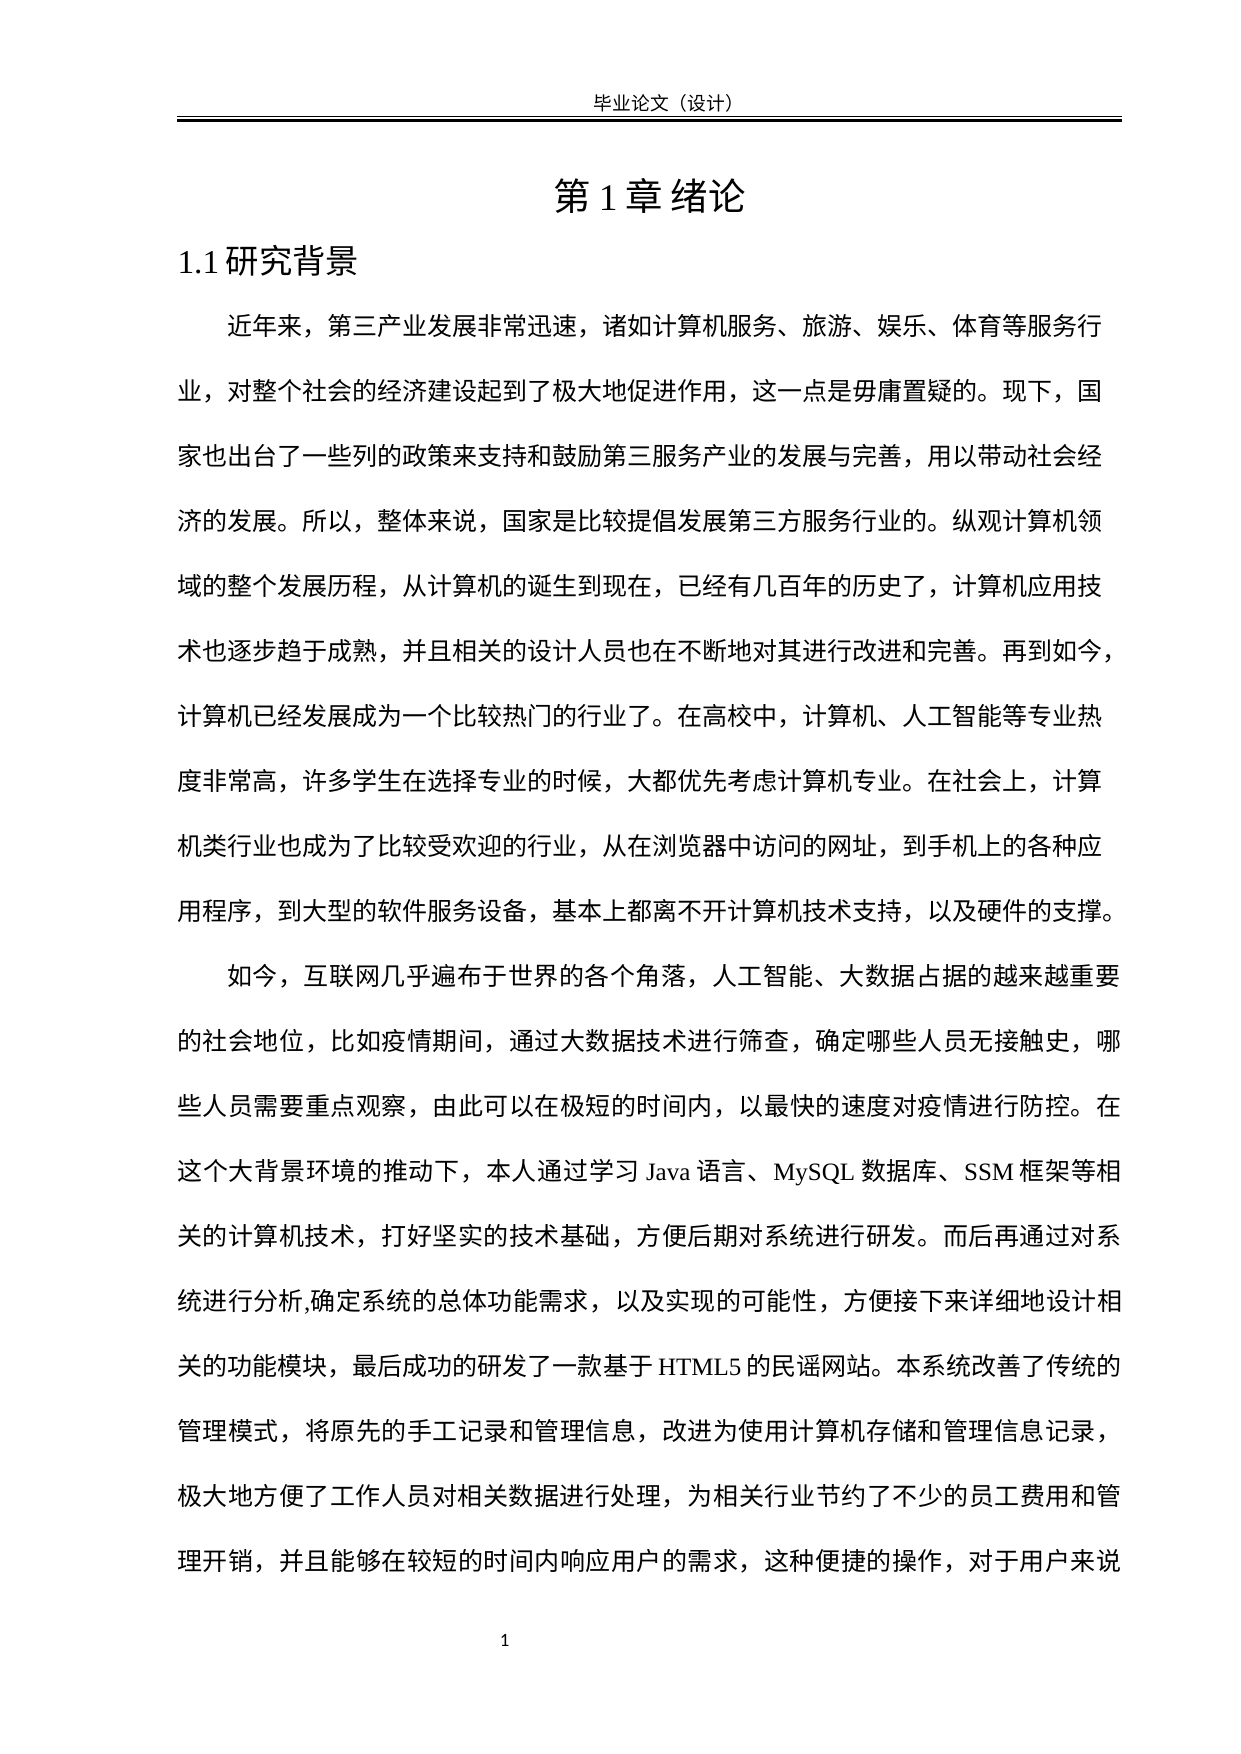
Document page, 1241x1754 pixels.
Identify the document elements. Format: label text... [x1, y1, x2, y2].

text 近年来，第三产业发展非常迅速，诸如计算机服务、旅游、娱乐、体育等服务行业，对整个社会的经济建设起到了极大地促进作用，这一点是毋庸置疑的。现下，国家也出台了一些列的政策来支持和鼓励第三服务产业的发展与完善，用以带动社会经济的发展[1]。所以，整体来说，国家是比较提倡发展第三方服务行业的。纵观计算机领域的整个发展历程，从计算机的诞生到现在，已经有几百年的历史了，计算机应用技术也逐步趋于成熟，并且相关的设计人员也在不断地对其进行改进和完善。再到如今，计算机已经发展成为一个比较热门的行业了。在高校中，计算机、人工智能等专业热度非常高，许多学生在选择专业的时候，大都优先考虑计算机专业。在社会上，计算机类行业也成为了比较受欢迎的行业，从在浏览器中访问的网址，到手机上的各种应用程序，到大型的软件服务设备，基本上都离不开计算机技术支持，以及硬件的支撑。 [177, 292, 1122, 942]
subtitle 1.1研究背景 [177, 227, 1122, 292]
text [177, 942, 1122, 1592]
subtitle 第1章 绪论 [177, 162, 1122, 227]
